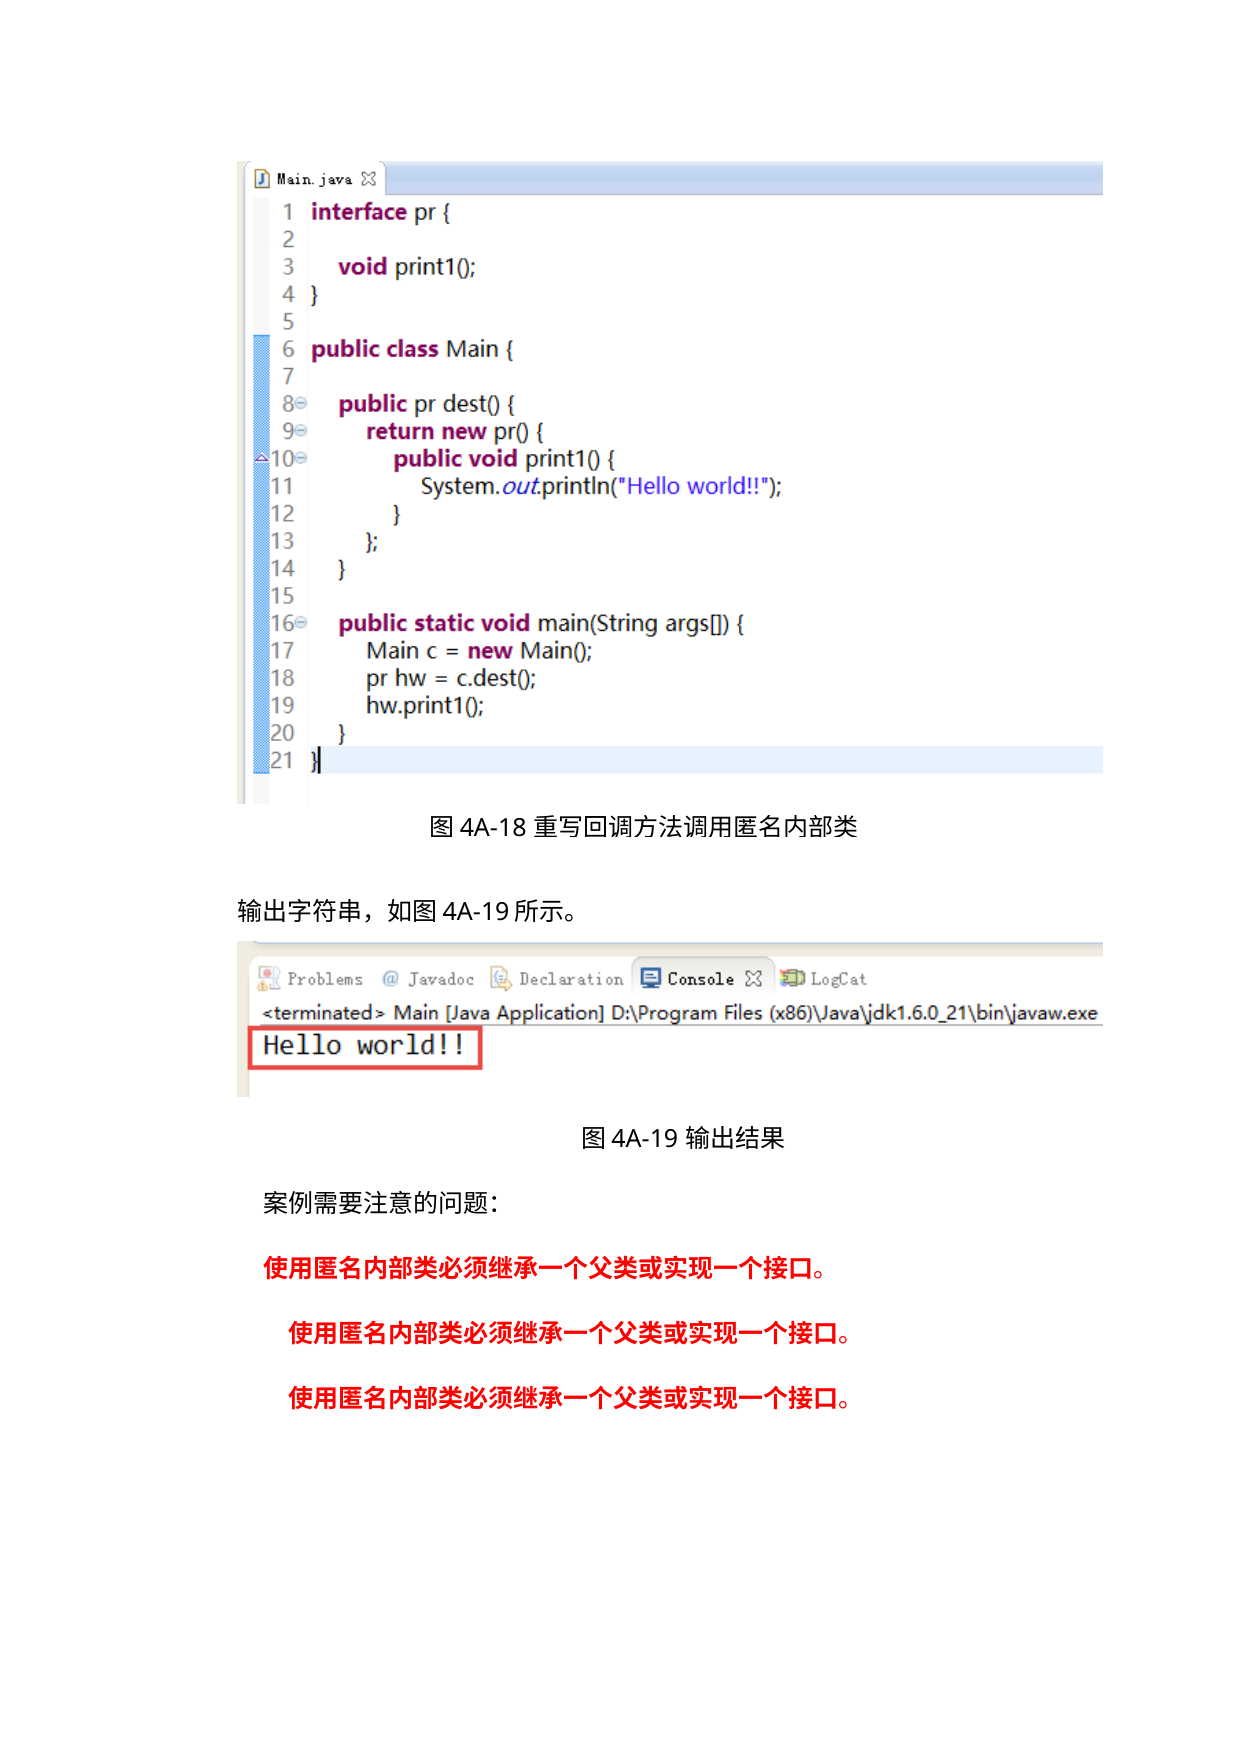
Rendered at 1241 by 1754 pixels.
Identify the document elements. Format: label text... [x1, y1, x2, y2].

text 使用匿名内部类必须继承一个父类或实现一个接口。 [187, 1234, 1053, 1299]
text 图4A-19 输出结果 [225, 1104, 1053, 1169]
picture [237, 941, 1103, 1097]
picture [237, 161, 1103, 804]
text 使用匿名内部类必须继承一个父类或实现一个接口。 [187, 1364, 1053, 1429]
text 使用匿名内部类必须继承一个父类或实现一个接口。 [187, 1299, 1053, 1364]
text 输出字符串，如图4A-19所示。 [187, 877, 1053, 942]
text 案例需要注意的问题： [187, 1169, 1053, 1234]
